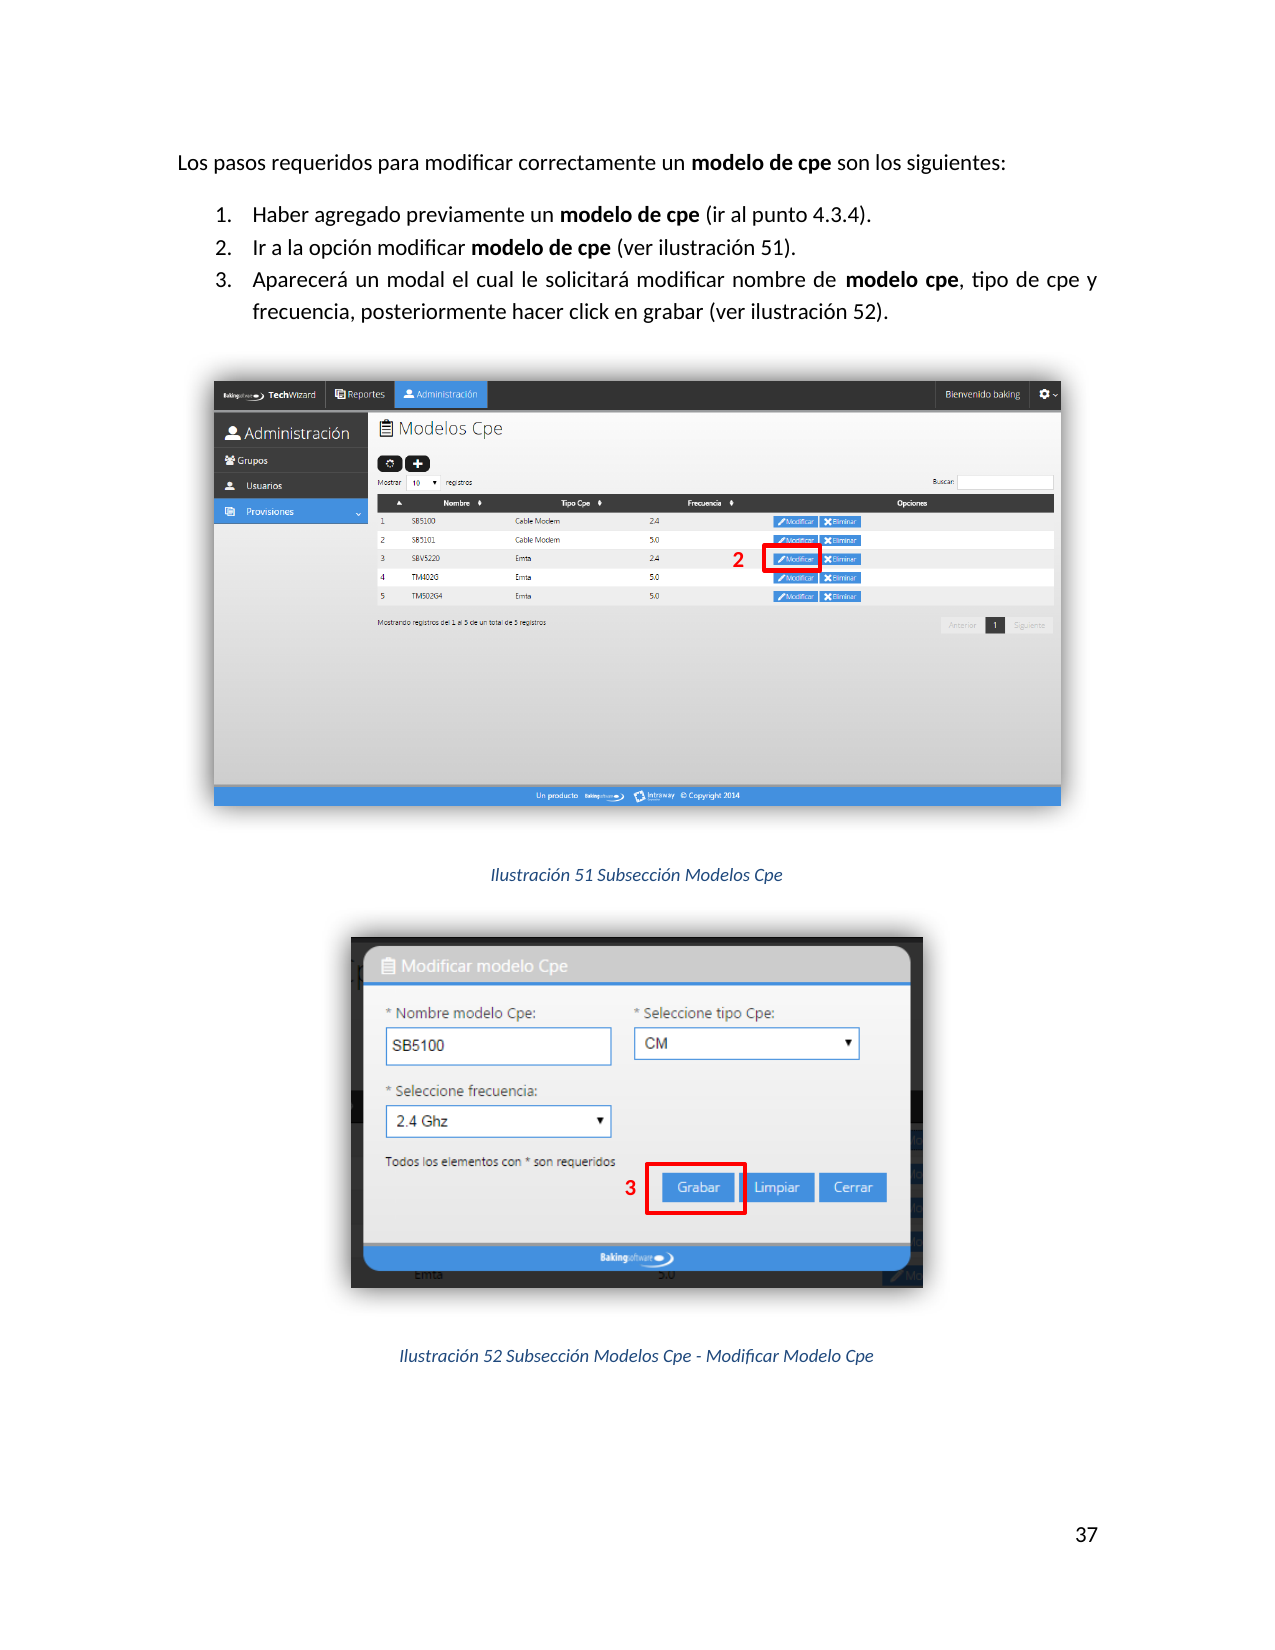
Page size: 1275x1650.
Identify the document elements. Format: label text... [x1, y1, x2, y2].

picture [351, 937, 923, 1288]
text Los pasos requeridos para modificar correctamente un modelo de cpe son los siguientes: [177, 148, 1098, 176]
picture [214, 381, 1061, 806]
list Ir a la opción modificar modelo de cpe (ver ilustración 51). [215, 233, 1098, 261]
list Haber agregado previamente un modelo de cpe (ir al punto 4.3.4). [215, 201, 1098, 229]
list Aparecerá un modal el cual le solicitará modificar nombre de modelo cpe, tipo de cpe y frecuencia, posteriormente hacer click en grabar (ver ilustración 52). [215, 265, 1098, 325]
